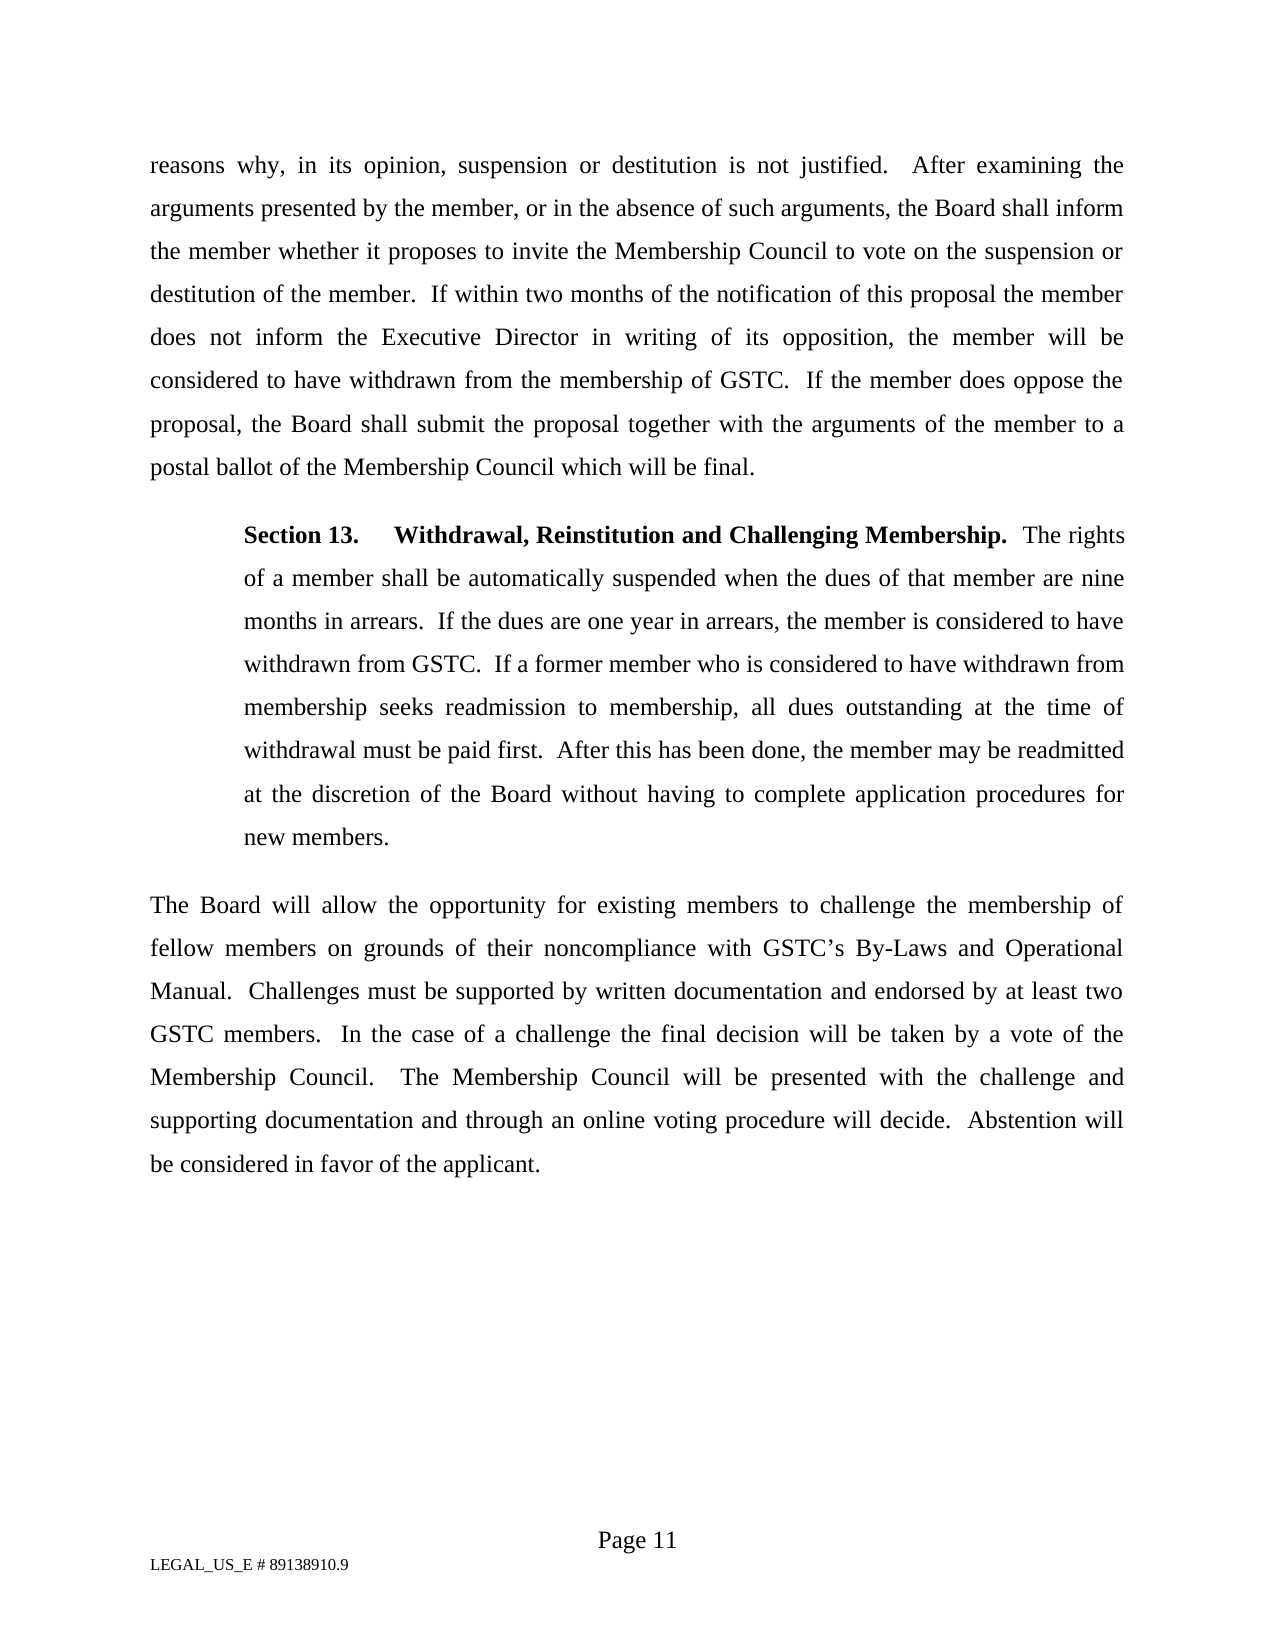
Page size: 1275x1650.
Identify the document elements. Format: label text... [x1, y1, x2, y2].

list The Board will allow the opportunity for existing members to challenge the membership of fellow members on grounds of their noncompliance with GSTC’s By-Laws and Operational Manual. Challenges must be supported by written documentation and endorsed by at least two GSTC members. In the case of a challenge the final decision will be taken by a vote of the Membership Council. The Membership Council will be presented with the challenge and supporting documentation and through an online voting procedure will decide. Abstention will be considered in favor of the applicant. [150, 890, 1125, 1177]
text Withdrawal, Reinstitution and Challenging Membership. The rights of a member shall be automatically suspended when the dues of that member are nine months in arrears. If the dues are one year in arrears, the member is considered to have withdrawn from GSTC. If a former member who is considered to have withdrawn from membership seeks readmission to membership, all dues outstanding at the time of withdrawal must be paid first. After this has been done, the member may be readmitted at the discretion of the Board without having to complete application procedures for new members. [244, 520, 1125, 851]
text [150, 150, 1125, 481]
